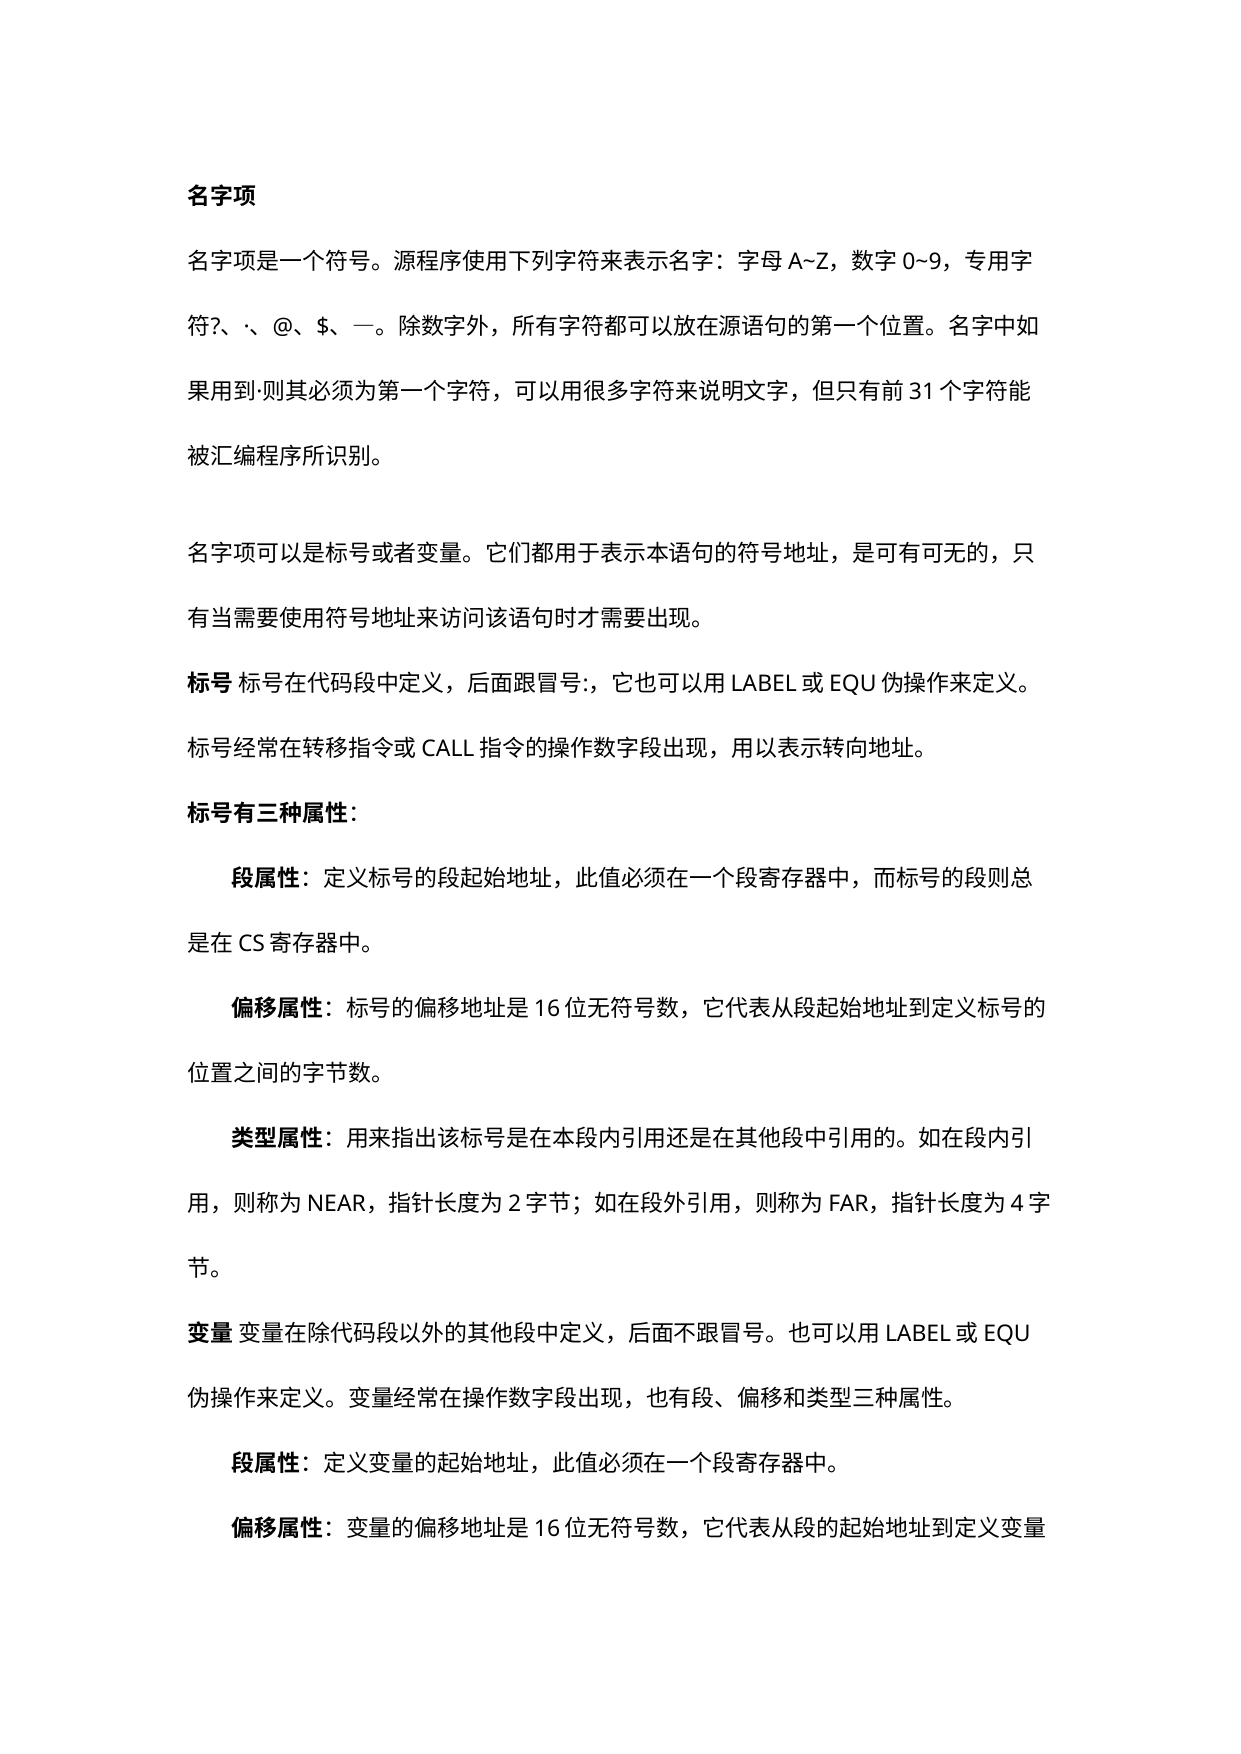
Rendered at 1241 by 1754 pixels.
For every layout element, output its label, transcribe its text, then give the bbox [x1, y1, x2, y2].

text 变量 变量在除代码段以外的其他段中定义，后面不跟冒号。也可以用LABEL或EQU伪操作来定义。变量经常在操作数字段出现，也有段、偏移和类型三种属性。 [187, 1299, 1053, 1429]
text 标号有三种属性： [187, 779, 1053, 844]
text 名字项可以是标号或者变量。它们都用于表示本语句的符号地址，是可有可无的，只有当需要使用符号地址来访问该语句时才需要出现。 [187, 519, 1053, 649]
text 类型属性：用来指出该标号是在本段内引用还是在其他段中引用的。如在段内引用，则称为NEAR，指针长度为2字节；如在段外引用，则称为FAR，指针长度为4字节。 [187, 1104, 1053, 1299]
text 段属性：定义标号的段起始地址，此值必须在一个段寄存器中，而标号的段则总是在CS寄存器中。 [187, 844, 1053, 974]
text 偏移属性：标号的偏移地址是16位无符号数，它代表从段起始地址到定义标号的位置之间的字节数。 [187, 974, 1053, 1104]
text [187, 1494, 1053, 1559]
text 段属性：定义变量的起始地址，此值必须在一个段寄存器中。 [187, 1429, 1053, 1494]
text 标号 标号在代码段中定义，后面跟冒号:，它也可以用LABEL或EQU伪操作来定义。标号经常在转移指令或CALL指令的操作数字段出现，用以表示转向地址。 [187, 649, 1053, 779]
text 名字项是一个符号。源程序使用下列字符来表示名字：字母A~Z，数字0~9，专用字符?、·、@、$、—。除数字外，所有字符都可以放在源语句的第一个位置。名字中如果用到·则其必须为第一个字符，可以用很多字符来说明文字，但只有前31个字符能被汇编程序所识别。 [187, 227, 1053, 487]
text 名字项 [187, 162, 1053, 227]
